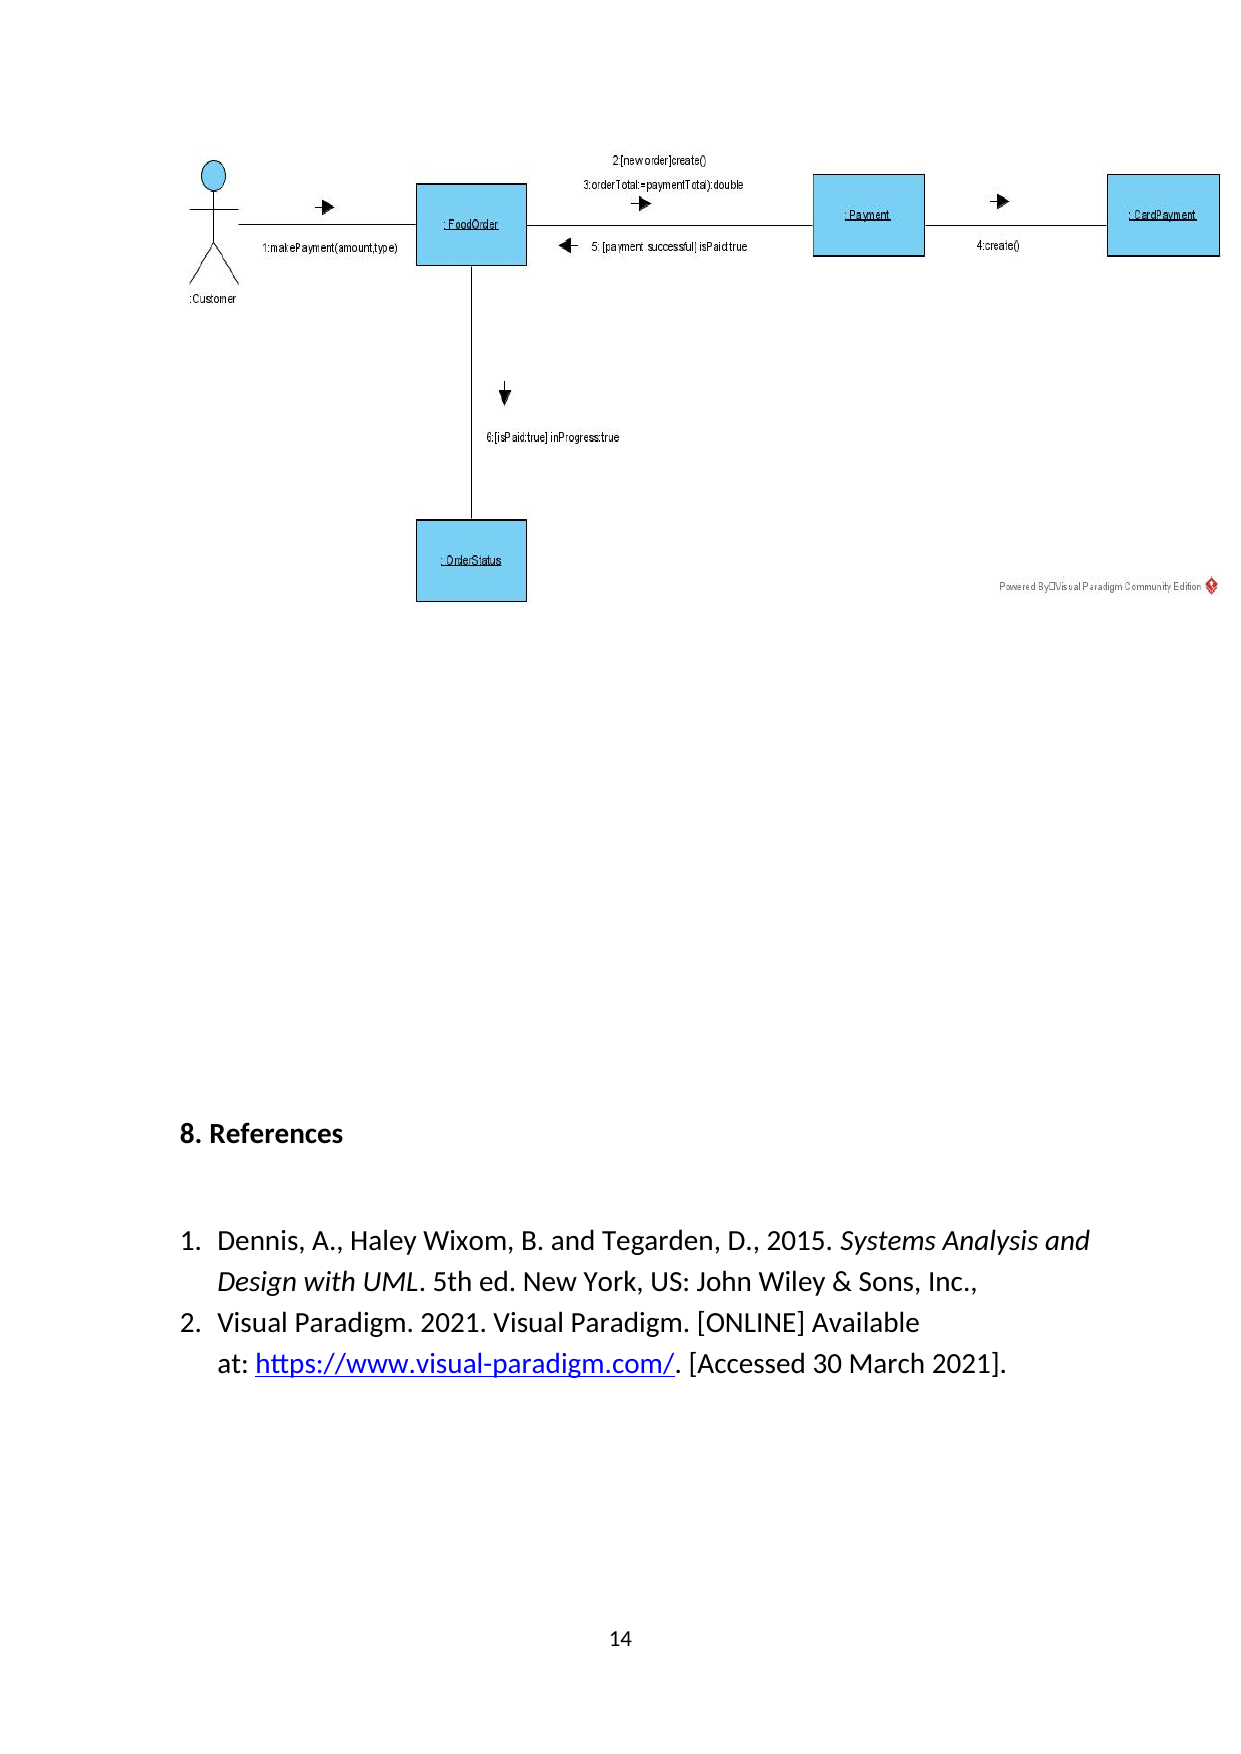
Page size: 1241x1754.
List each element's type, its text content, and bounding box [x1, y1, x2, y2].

list Dennis, A., Haley Wixom, B. and Tegarden, D., 2015. Systems Analysis and Design with UML. 5th ed. New York, US: John Wiley & Sons, Inc., [179, 1222, 1090, 1299]
picture [179, 149, 1222, 606]
list References [179, 1115, 1090, 1151]
list Visual Paradigm. 2021. Visual Paradigm. [ONLINE] Available at: https://www.visual-paradigm.com/. [Accessed 30 March 2021]. [179, 1304, 1090, 1381]
